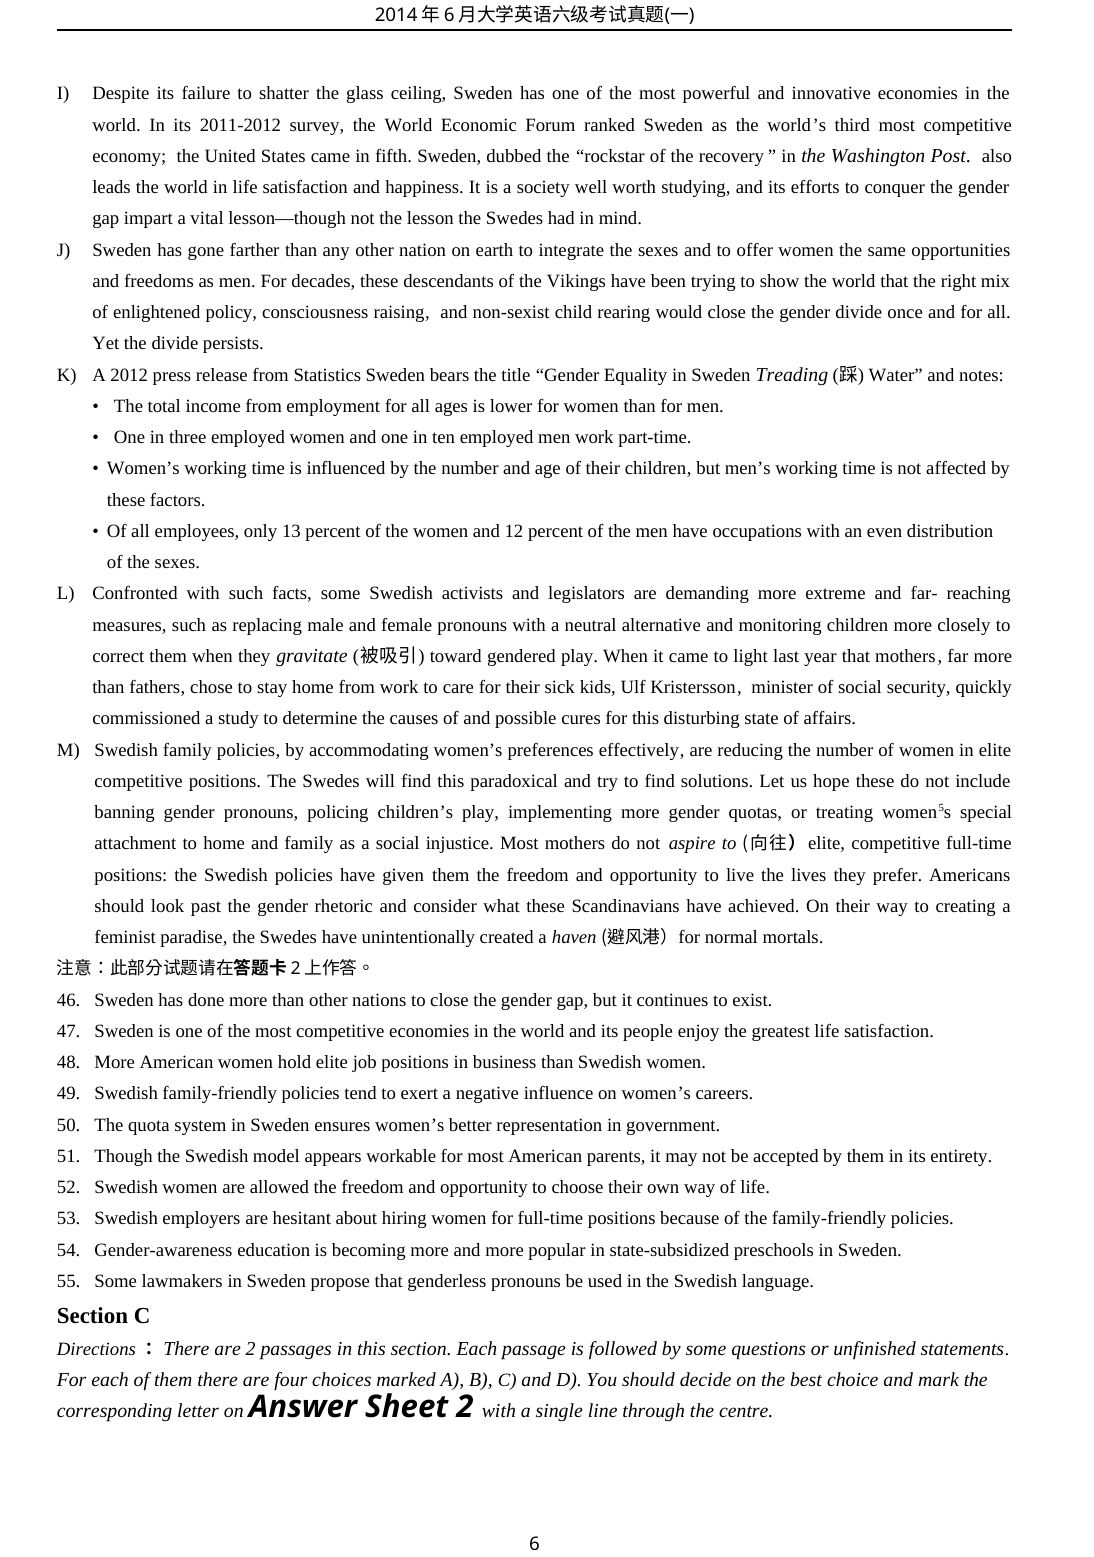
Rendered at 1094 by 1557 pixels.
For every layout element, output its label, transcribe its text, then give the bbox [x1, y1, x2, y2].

list Though the Swedish model appears workable for most American parents, it may not be accepted by them in its entirety. [57, 1137, 1012, 1168]
list Swedish family-friendly policies tend to exert a negative influence on women’s careers. [57, 1075, 1012, 1106]
list Confronted with such facts, some Swedish activists and legislators are demanding more extreme and far- reaching measures, such as replacing male and female pronouns with a neutral alternative and monitoring children more closely to correct them when they gravitate (被吸引) toward gendered play. When it came to light last year that mothers, far more than fathers, chose to stay home from work to care for their sick kids, Ulf Kristersson, minister of social security, quickly commissioned a study to determine the causes of and possible cures for this disturbing state of affairs. [57, 575, 1012, 731]
list One in three employed women and one in ten employed men work part-time. [92, 418, 1012, 450]
list Women’s working time is influenced by the number and age of their children, but men’s working time is not affected by these factors. [92, 450, 1012, 512]
list A 2012 press release from Statistics Sweden bears the title “Gender Equality in Sweden Treading (踩) Water” and notes: [57, 356, 1012, 387]
list Swedish employers are hesitant about hiring women for full-time positions because of the family-friendly policies. [57, 1200, 1012, 1231]
list Sweden has done more than other nations to close the gender gap, but it continues to exist. [57, 981, 1012, 1012]
list Some lawmakers in Sweden propose that genderless pronouns be used in the Swedish language. [57, 1262, 1012, 1293]
text Section C [57, 1299, 1012, 1330]
list More American women hold elite job positions in business than Swedish women. [57, 1043, 1012, 1075]
list Gender-awareness education is becoming more and more popular in state-subsidized preschools in Sweden. [57, 1231, 1012, 1262]
list Despite its failure to shatter the glass ceiling, Sweden has one of the most powerful and innovative economies in the world. In its 2011-2012 survey, the World Economic Forum ranked Sweden as the world’s third most competitive economy; the United States came in fifth. Sweden, dubbed the “rockstar of the recovery ” in the Washington Post. also leads the world in life satisfaction and happiness. It is a society well worth studying, and its efforts to conquer the gender gap impart a vital lesson—though not the lesson the Swedes had in mind. [57, 75, 1012, 231]
list Sweden is one of the most competitive economies in the world and its people enjoy the greatest life satisfaction. [57, 1012, 1012, 1043]
list Sweden has gone farther than any other nation on earth to integrate the sexes and to offer women the same opportunities and freedoms as men. For decades, these descendants of the Vikings have been trying to show the world that the right mix of enlightened policy, consciousness raising, and non-sexist child rearing would close the gender divide once and for all. Yet the divide persists. [57, 231, 1012, 356]
list The total income from employment for all ages is lower for women than for men. [92, 387, 1012, 418]
list Swedish women are allowed the freedom and opportunity to choose their own way of life. [57, 1168, 1012, 1200]
text 注意：此部分试题请在答题卡2上作答。 [57, 950, 1012, 981]
list Of all employees, only 13 percent of the women and 12 percent of the men have occupations with an even distribution of the sexes. [92, 512, 1012, 575]
text Directions ： There are 2 passages in this section. Each passage is followed by some questions or unfinished statements. For each of them there are four choices marked A), B), C) and D). You should decide on the best choice and mark the corresponding letter on Answer Sheet 2 with a single line through the centre. [57, 1330, 1012, 1424]
list Swedish family policies, by accommodating women’s preferences effectively, are reducing the number of women in elite competitive positions. The Swedes will find this paradoxical and try to find solutions. Let us hope these do not include banning gender pronouns, policing children’s play, implementing more gender quotas, or treating women5s special attachment to home and family as a social injustice. Most mothers do not aspire to (向往）elite, competitive full-time positions: the Swedish policies have given them the freedom and opportunity to live the lives they prefer. Americans should look past the gender rhetoric and consider what these Scandinavians have achieved. On their way to creating a feminist paradise, the Swedes have unintentionally created a haven (避风港）for normal mortals. [57, 731, 1012, 950]
list The quota system in Sweden ensures women’s better representation in government. [57, 1106, 1012, 1137]
